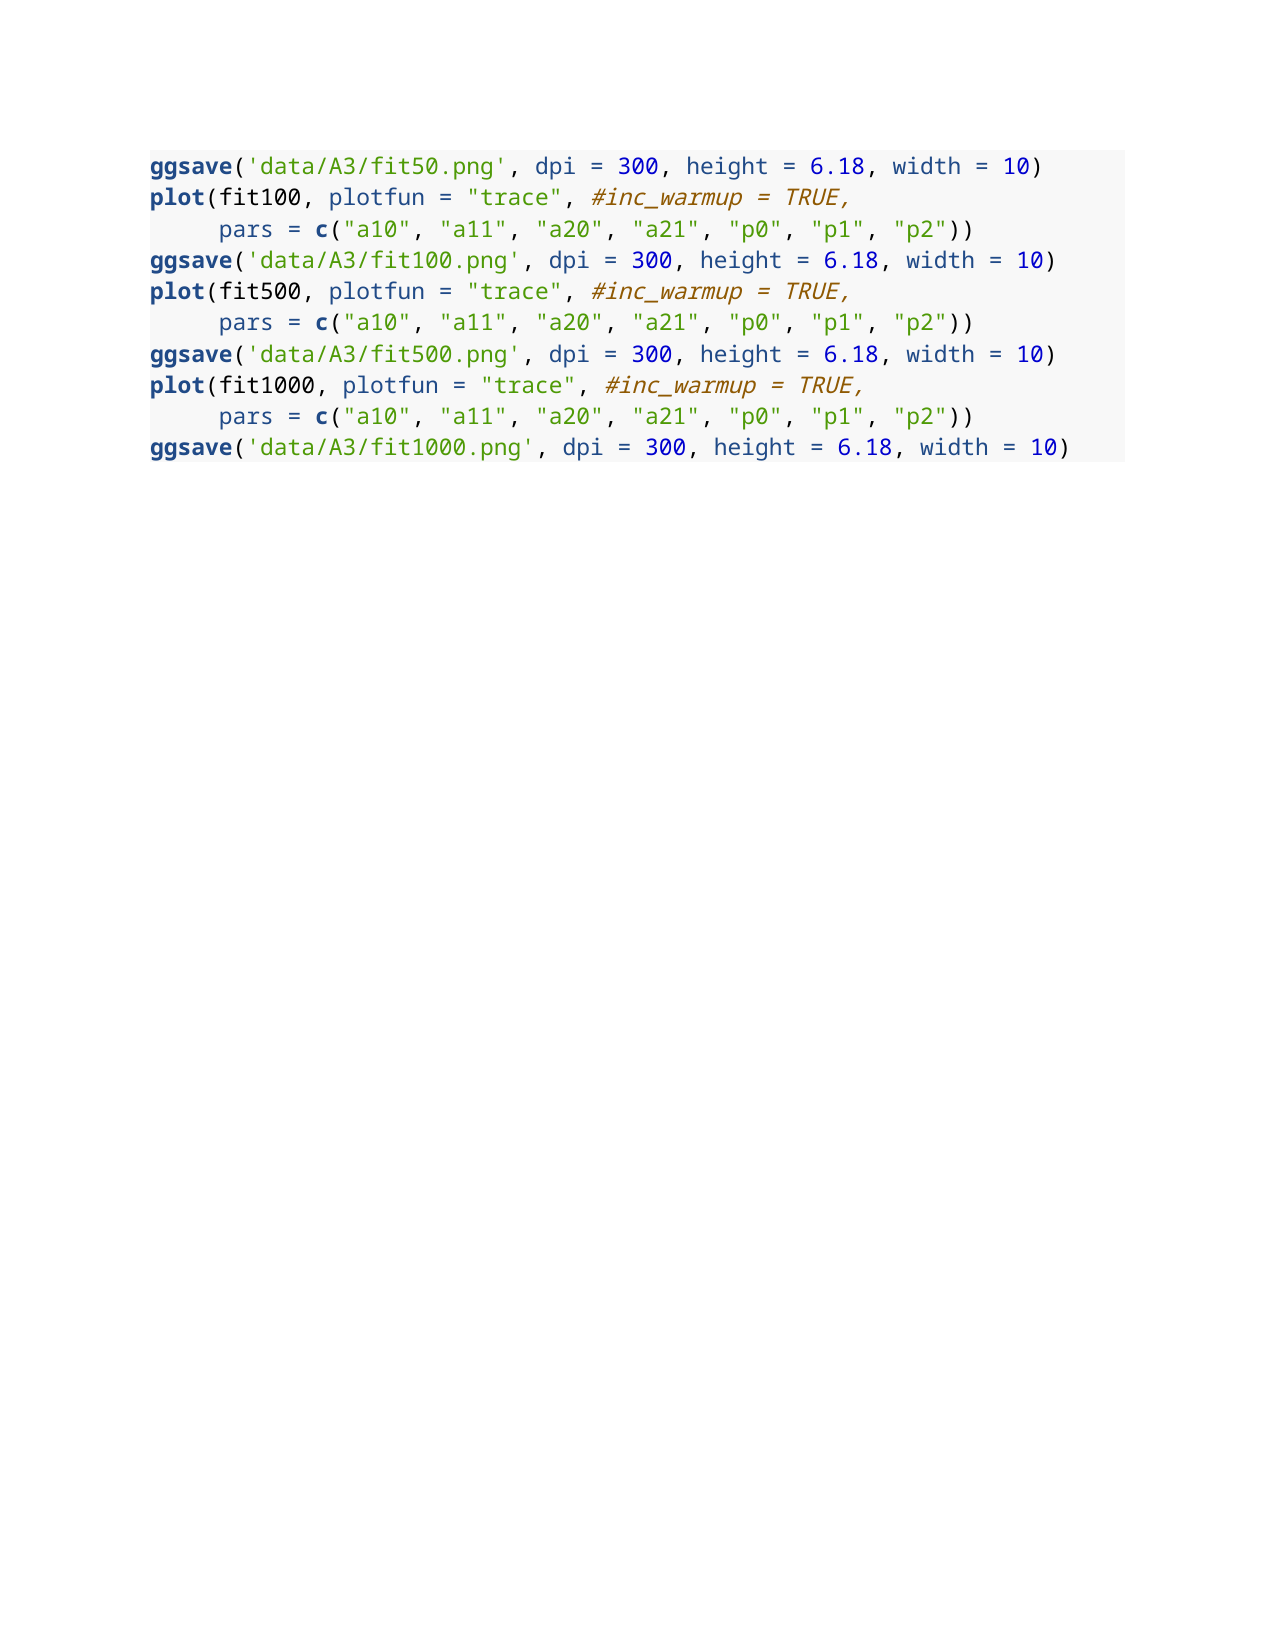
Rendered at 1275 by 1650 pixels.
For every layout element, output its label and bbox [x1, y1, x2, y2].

text [150, 150, 1125, 462]
